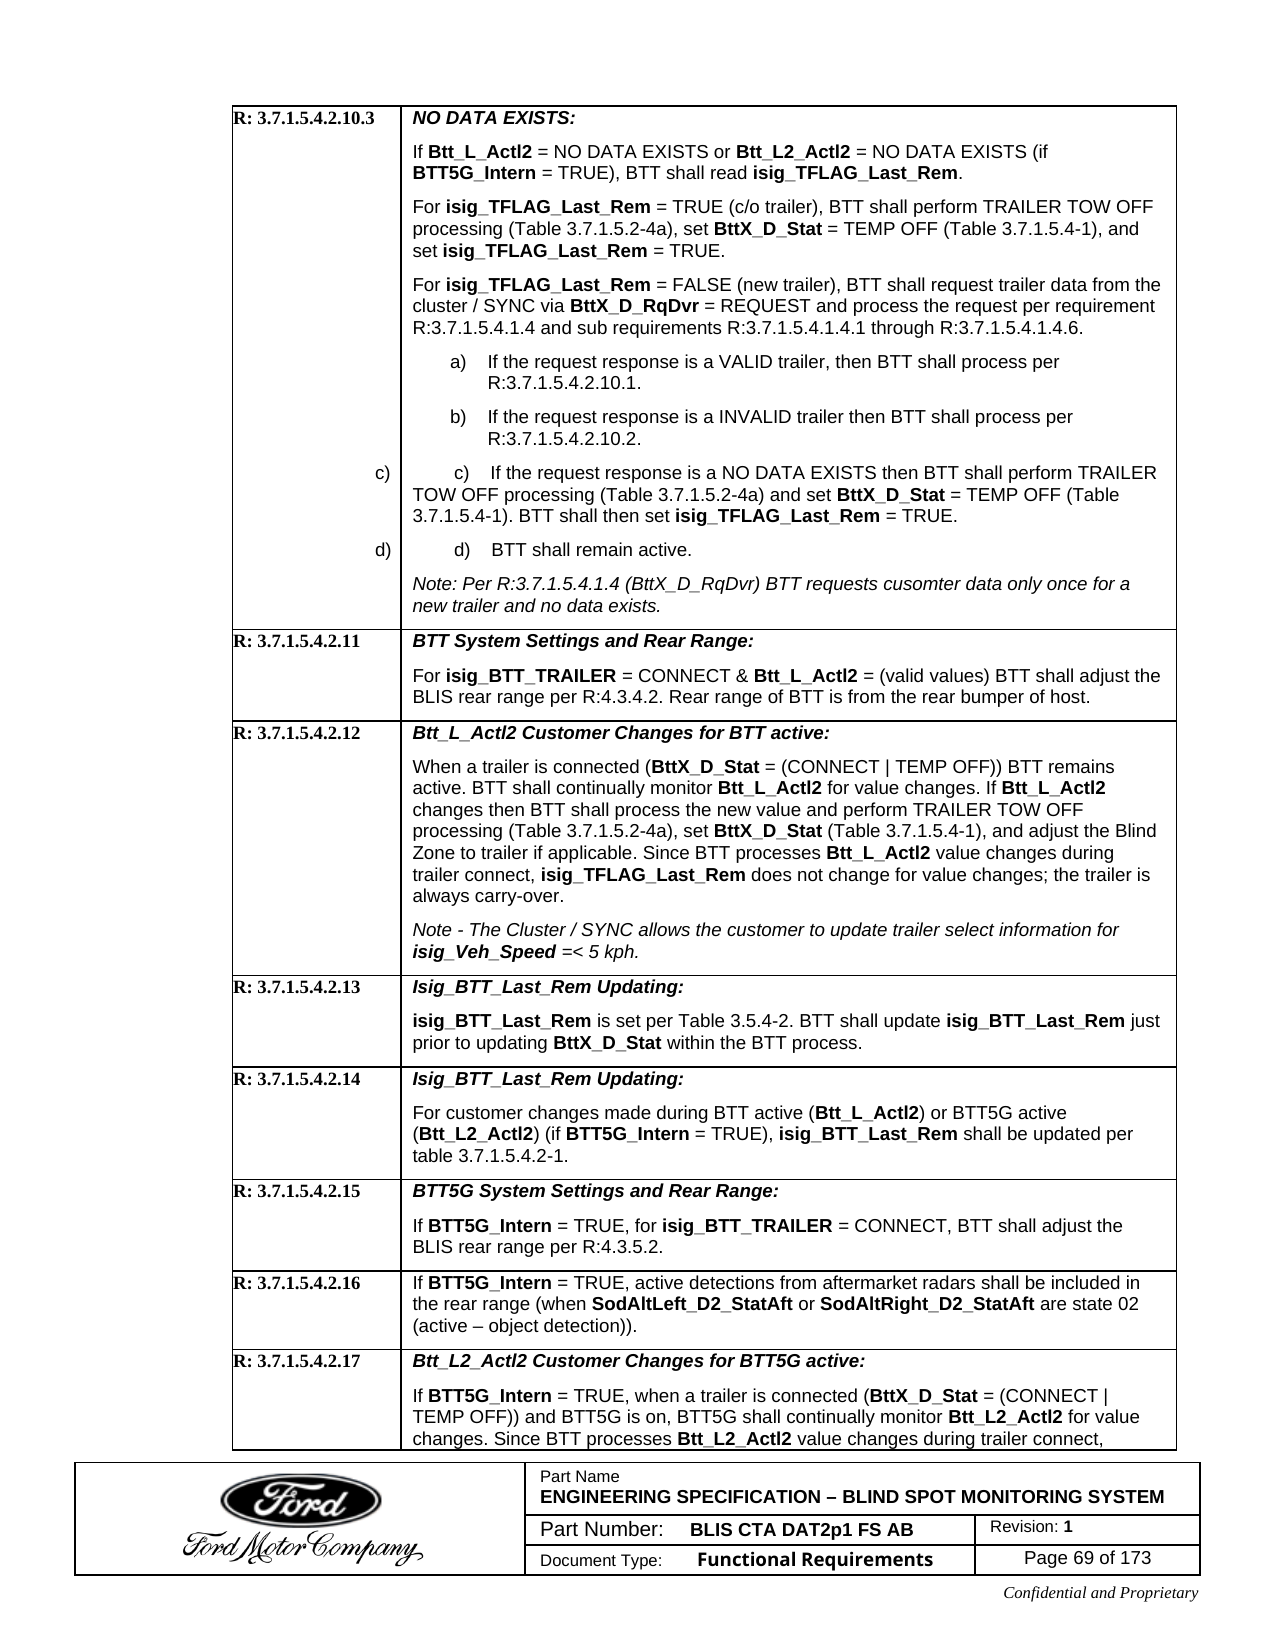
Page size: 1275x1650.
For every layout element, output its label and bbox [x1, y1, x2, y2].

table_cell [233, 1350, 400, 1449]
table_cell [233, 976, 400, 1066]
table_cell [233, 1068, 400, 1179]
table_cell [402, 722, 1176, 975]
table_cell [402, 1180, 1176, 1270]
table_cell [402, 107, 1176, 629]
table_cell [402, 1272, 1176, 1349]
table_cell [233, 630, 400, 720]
picture [135, 1470, 465, 1574]
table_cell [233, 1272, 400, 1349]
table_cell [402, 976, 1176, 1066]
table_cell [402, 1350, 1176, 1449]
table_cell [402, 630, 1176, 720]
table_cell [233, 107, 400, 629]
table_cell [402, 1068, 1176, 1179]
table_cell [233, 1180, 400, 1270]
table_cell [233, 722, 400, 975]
